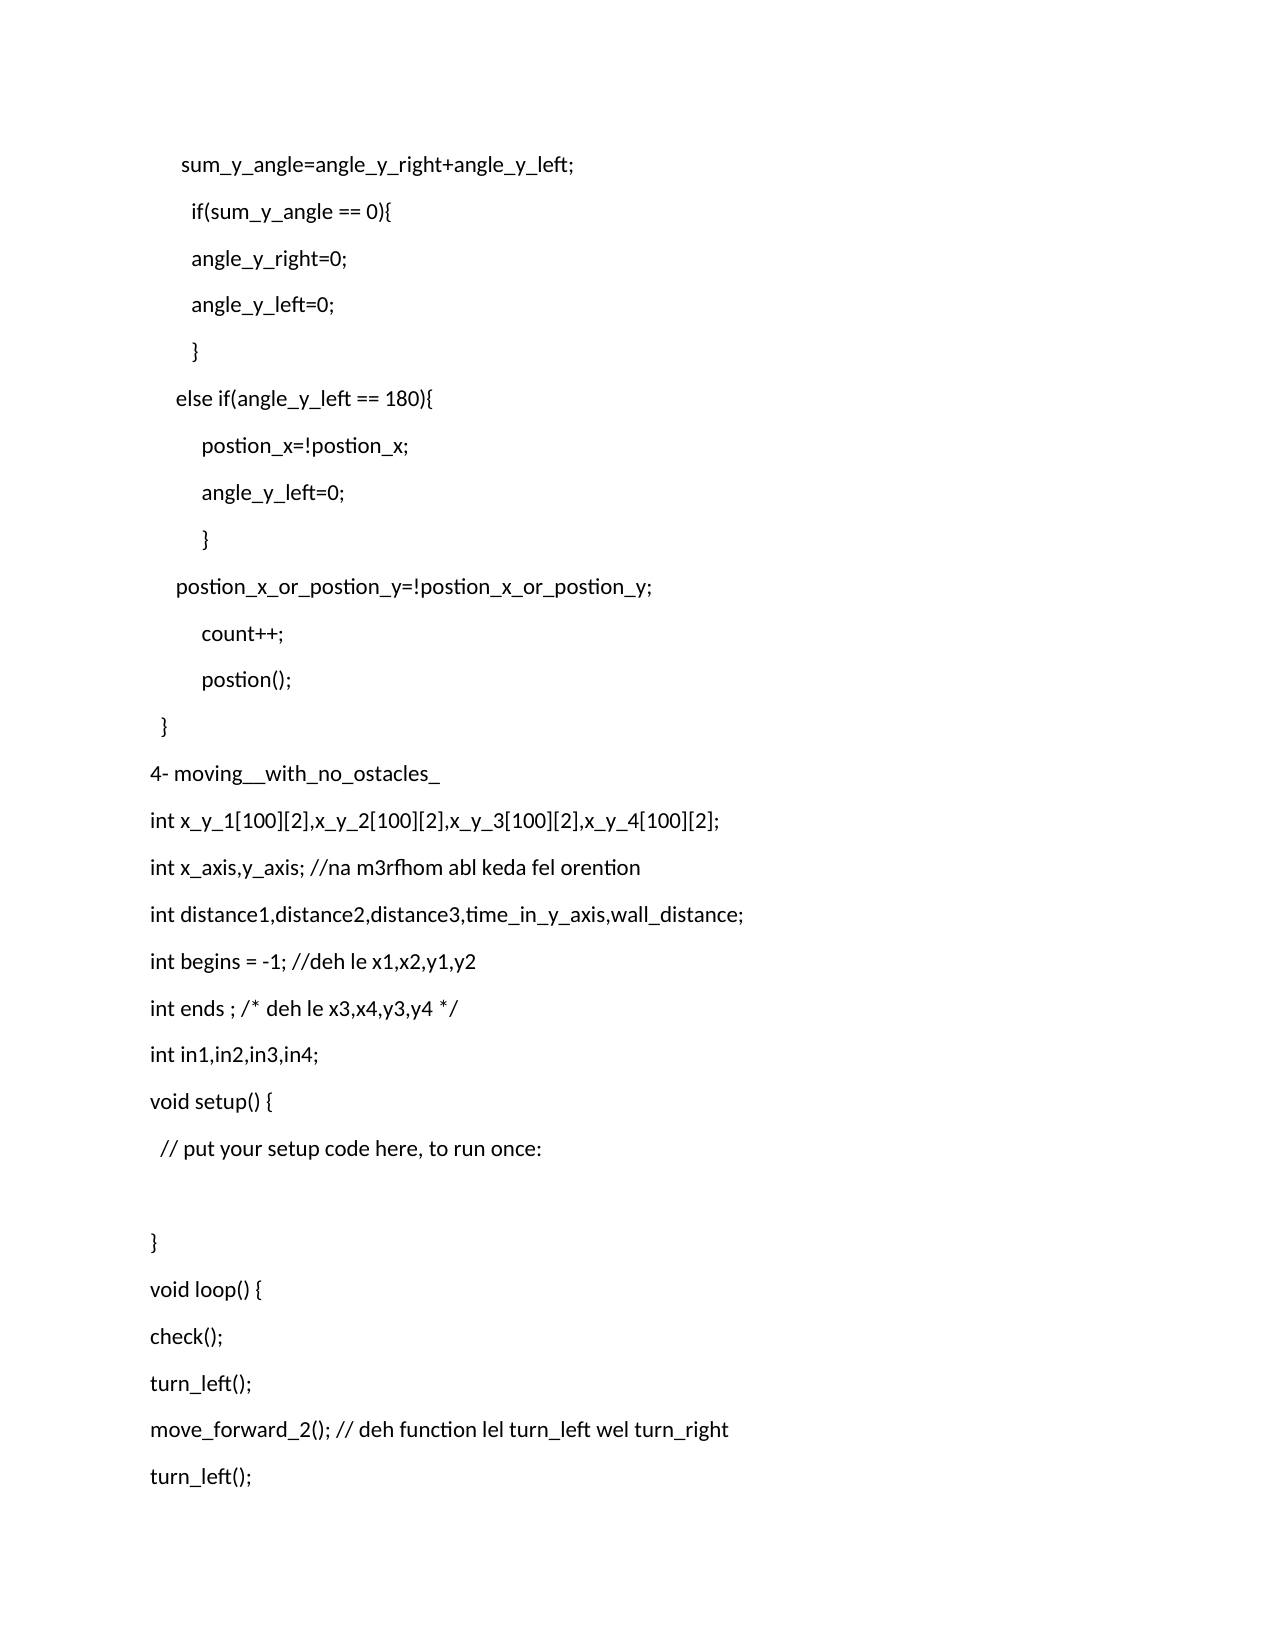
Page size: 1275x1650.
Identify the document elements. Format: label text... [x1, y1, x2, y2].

text } [150, 1228, 1125, 1256]
text turn_left(); [150, 1369, 1125, 1397]
text } [150, 712, 1125, 741]
text move_forward_2(); // deh function lel turn_left wel turn_right [150, 1416, 1125, 1444]
text int in1,in2,in3,in4; [150, 1041, 1125, 1069]
text postion_x=!postion_x; [150, 431, 1125, 459]
text angle_y_left=0; [150, 291, 1125, 319]
text void loop() { [150, 1275, 1125, 1303]
text angle_y_left=0; [150, 478, 1125, 506]
text int x_y_1[100][2],x_y_2[100][2],x_y_3[100][2],x_y_4[100][2]; [150, 806, 1125, 834]
text int x_axis,y_axis; //na m3rfhom abl keda fel orention [150, 853, 1125, 881]
text int begins = -1; //deh le x1,x2,y1,y2 [150, 947, 1125, 975]
text 4- moving__with_no_ostacles_ [150, 759, 1125, 787]
text if(sum_y_angle == 0){ [150, 197, 1125, 225]
text count++; [150, 619, 1125, 647]
text int ends ; /* deh le x3,x4,y3,y4 */ [150, 994, 1125, 1022]
text angle_y_right=0; [150, 244, 1125, 272]
text sum_y_angle=angle_y_right+angle_y_left; [150, 150, 1125, 178]
text postion(); [150, 666, 1125, 694]
text turn_left(); [150, 1462, 1125, 1491]
text } [150, 525, 1125, 553]
text check(); [150, 1322, 1125, 1350]
text postion_x_or_postion_y=!postion_x_or_postion_y; [150, 572, 1125, 600]
text int distance1,distance2,distance3,time_in_y_axis,wall_distance; [150, 900, 1125, 928]
text } [150, 337, 1125, 366]
text else if(angle_y_left == 180){ [150, 384, 1125, 412]
text // put your setup code here, to run once: [150, 1134, 1125, 1162]
text void setup() { [150, 1087, 1125, 1116]
